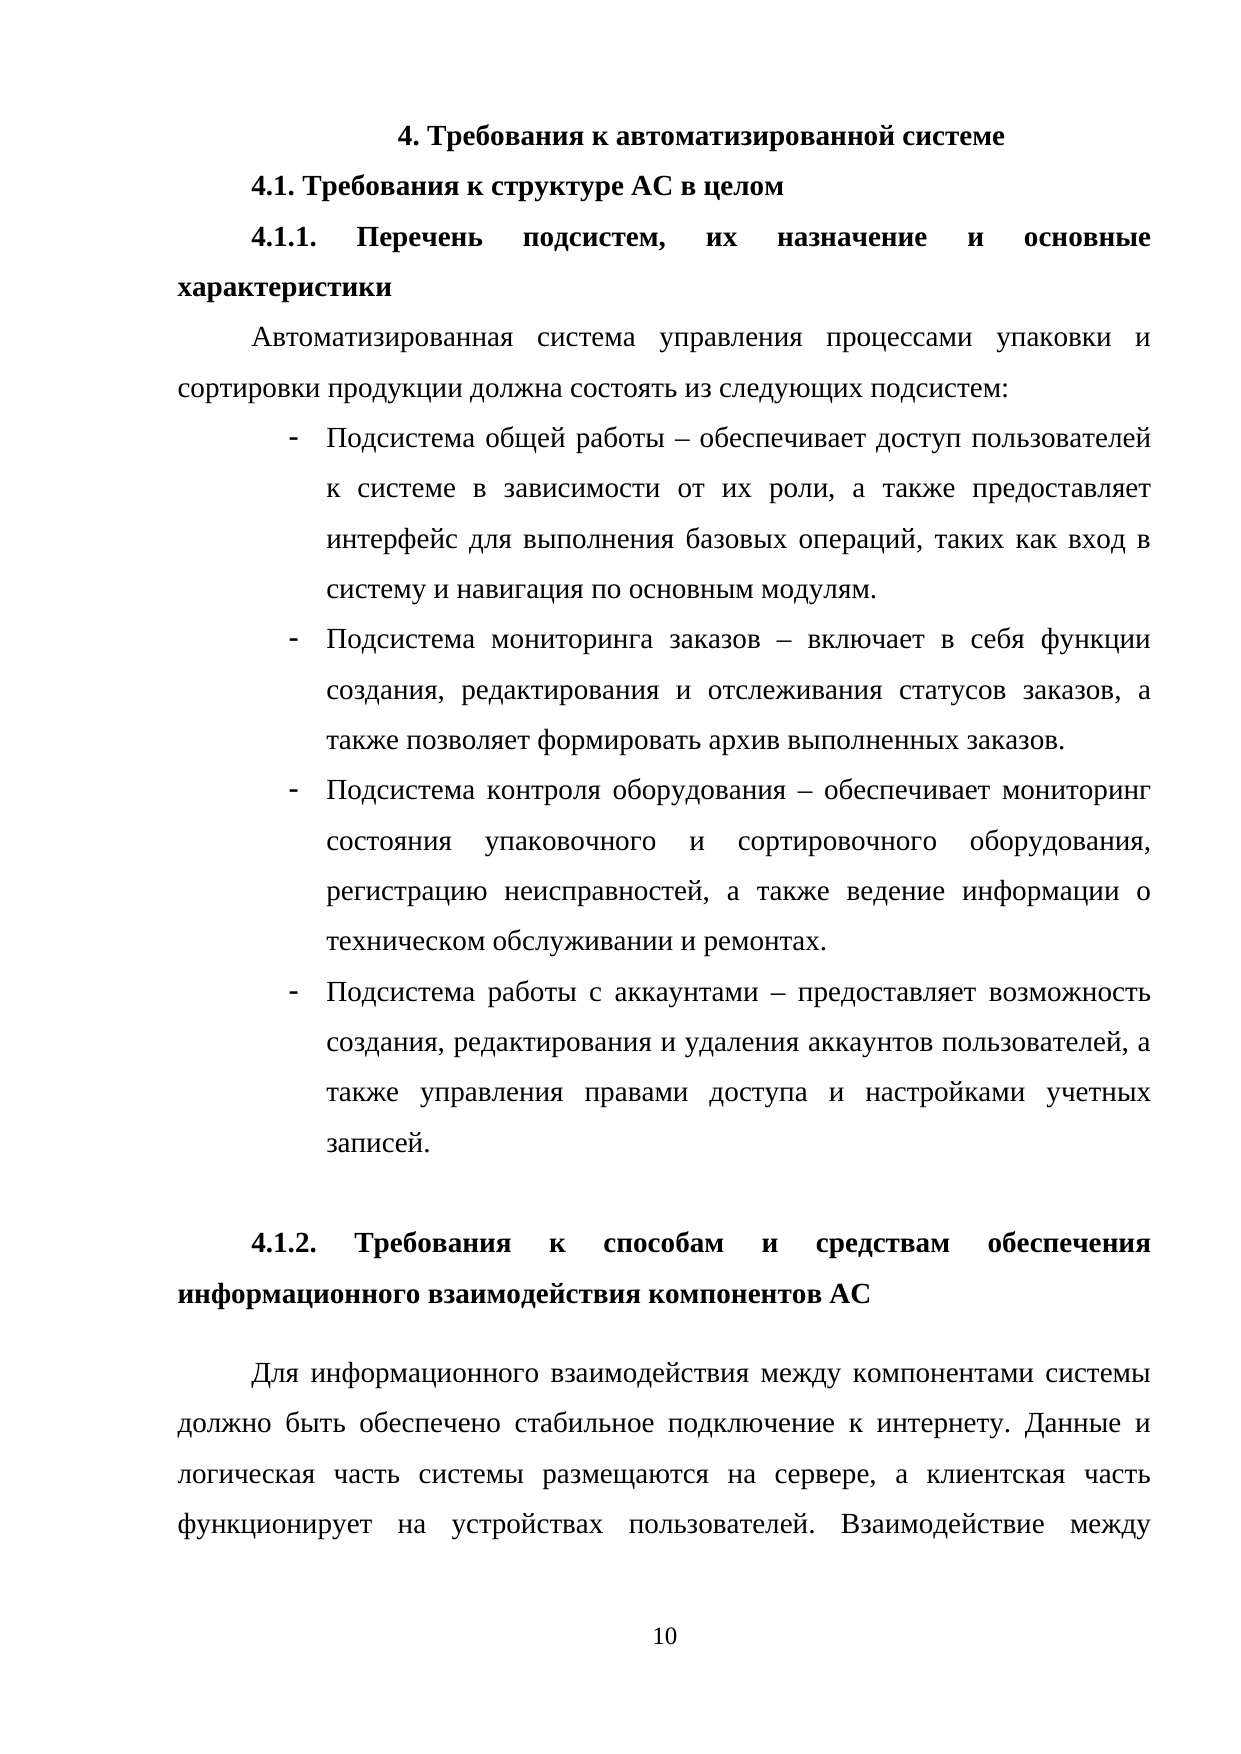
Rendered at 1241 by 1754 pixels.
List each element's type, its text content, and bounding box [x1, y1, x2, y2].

subtitle 4.1.1. Перечень подсистем, их назначение и основные характеристики [177, 219, 1152, 303]
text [177, 1355, 1152, 1540]
list Подсистема работы с аккаунтами – предоставляет возможность создания, редактирования и удаления аккаунтов пользователей, а также управления правами доступа и настройками учетных записей. [288, 974, 1152, 1158]
list Подсистема контроля оборудования – обеспечивает мониторинг состояния упаковочного и сортировочного оборудования, регистрацию неисправностей, а также ведение информации о техническом обслуживании и ремонтах. [288, 772, 1152, 957]
list Подсистема мониторинга заказов – включает в себя функции создания, редактирования и отслеживания статусов заказов, а также позволяет формировать архив выполненных заказов. [288, 621, 1152, 756]
subtitle 4. Требования к автоматизированной системе [177, 118, 1152, 152]
subtitle 4.1.2. Требования к способам и средствам обеспечения информационного взаимодействия компонентов АС [177, 1225, 1152, 1309]
list Подсистема общей работы – обеспечивает доступ пользователей к системе в зависимости от их роли, а также предоставляет интерфейс для выполнения базовых операций, таких как вход в систему и навигация по основным модулям. [288, 420, 1152, 604]
subtitle 4.1. Требования к структуре АС в целом [177, 168, 1152, 202]
text Автоматизированная система управления процессами упаковки и сортировки продукции должна состоять из следующих подсистем: [177, 319, 1152, 403]
